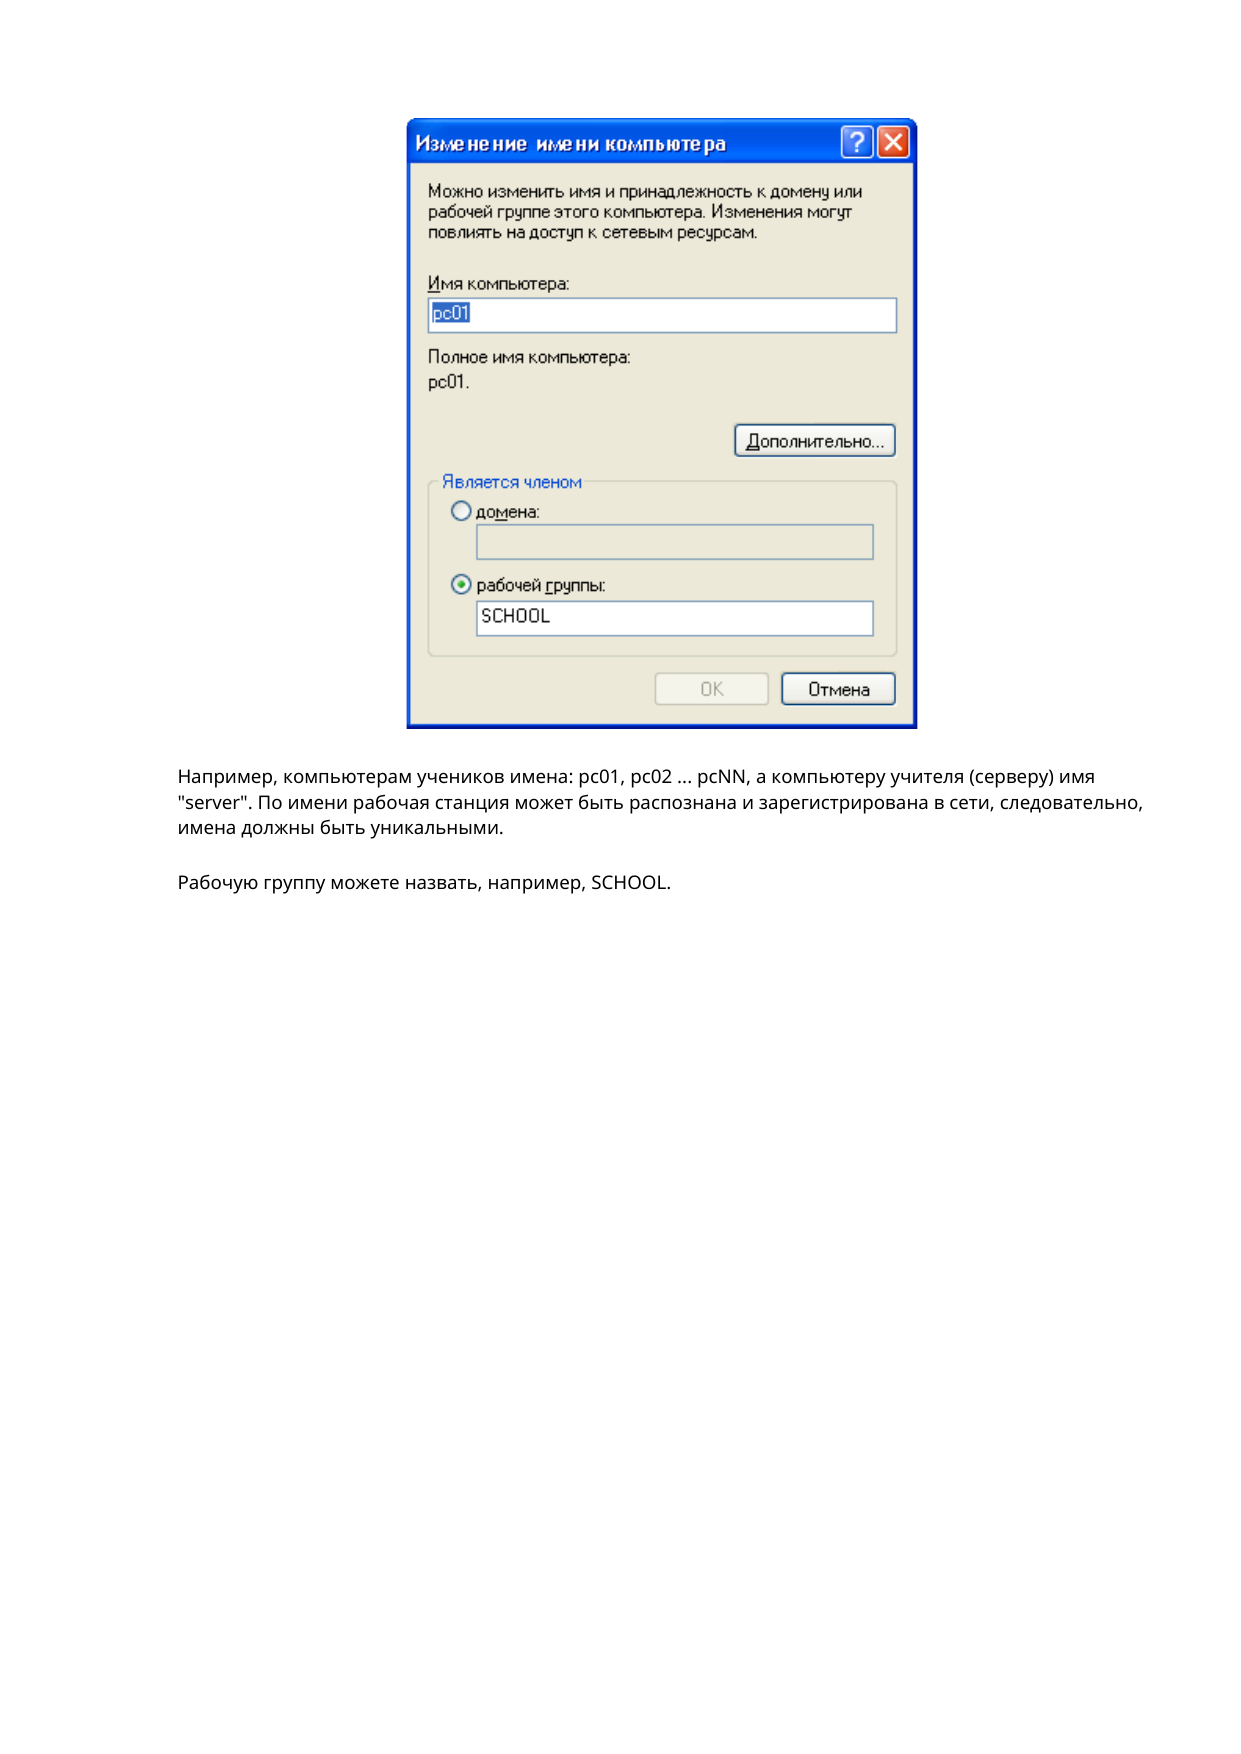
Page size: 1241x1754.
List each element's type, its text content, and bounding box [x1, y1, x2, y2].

text Рабочую группу можете назвать, например, SCHOOL. [177, 869, 1152, 895]
text Например, компьютерам учеников имена: pc01, pc02 ... pcNN, а компьютеру учителя (серверу) имя "server". По имени рабочая станция может быть распознана и зарегистрирована в сети, следовательно, имена должны быть уникальными. [177, 764, 1152, 840]
picture [406, 118, 918, 729]
